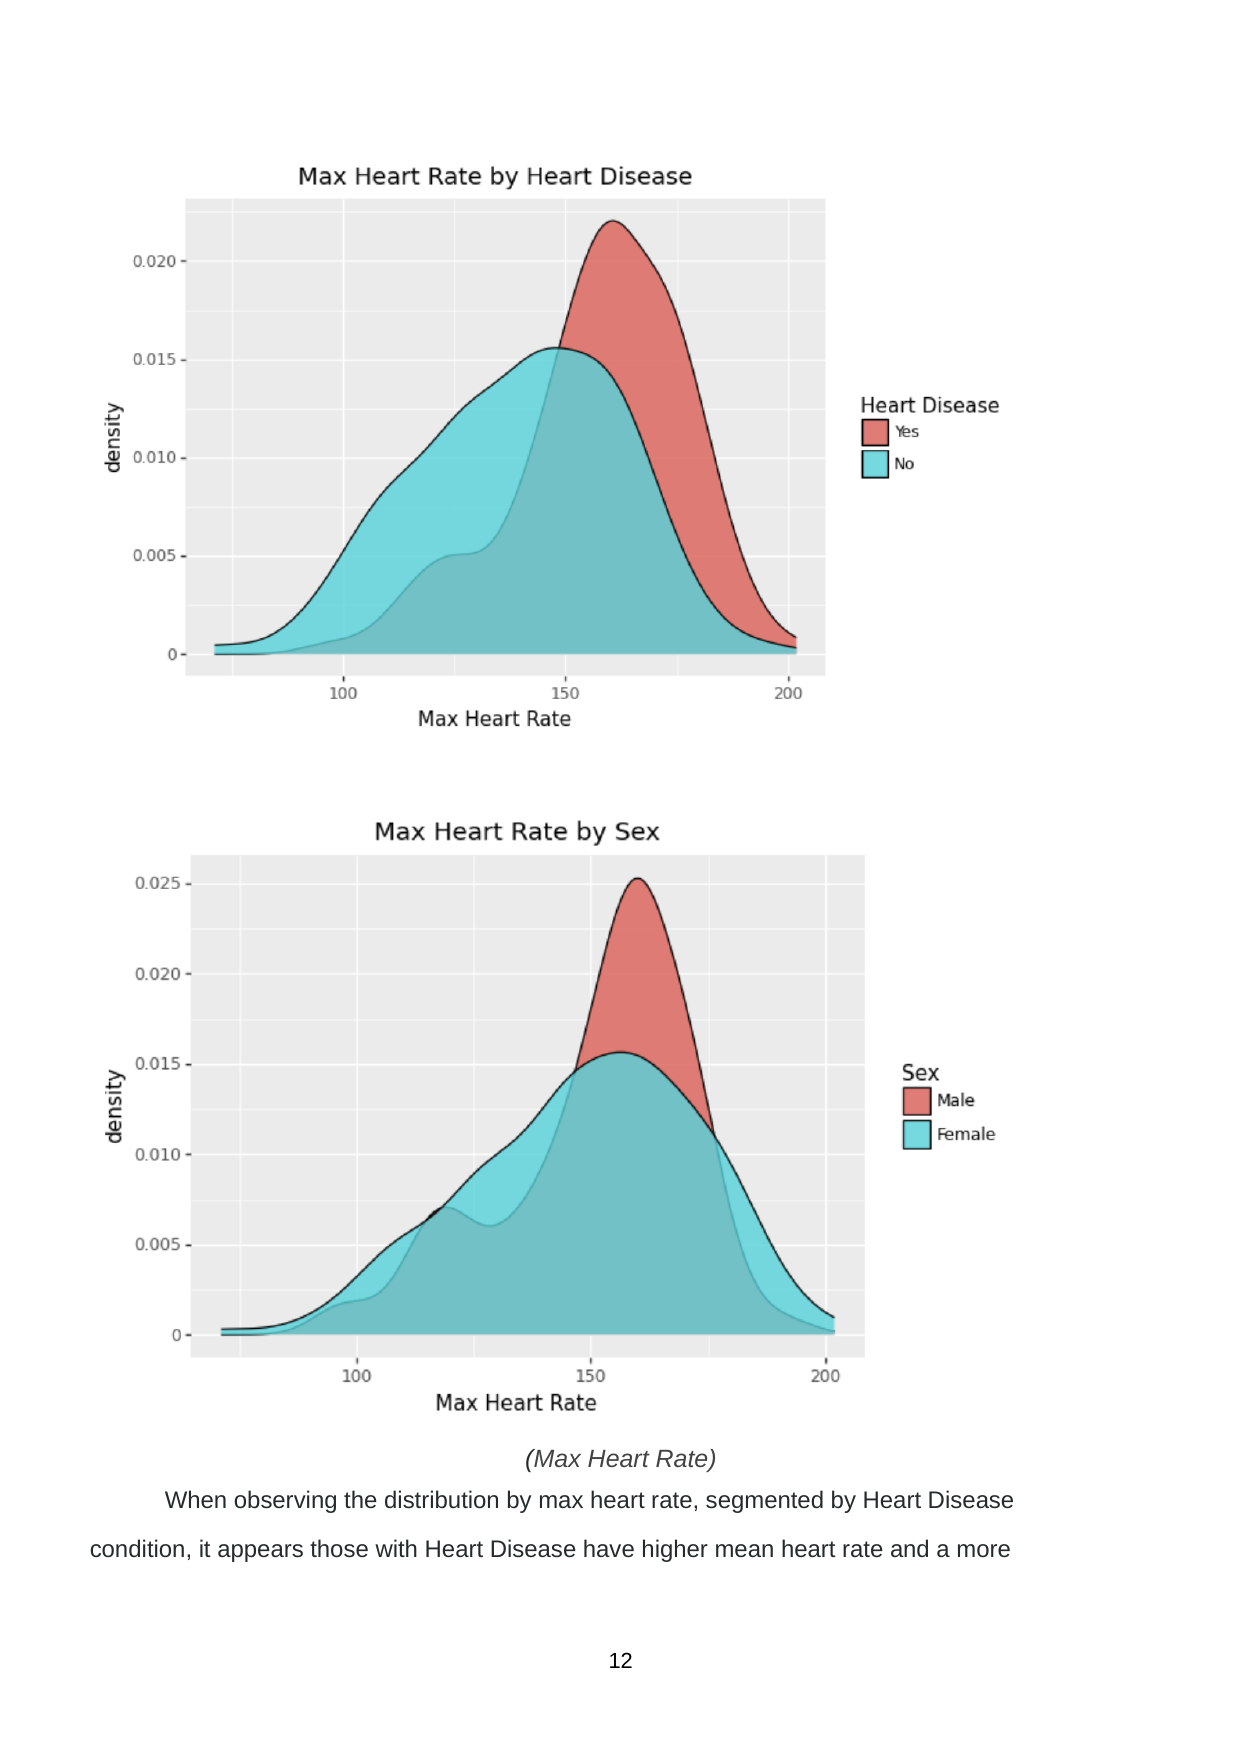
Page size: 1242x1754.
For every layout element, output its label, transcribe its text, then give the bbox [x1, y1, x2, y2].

text (Max Heart Rate) [89, 1443, 1152, 1472]
picture [91, 153, 1033, 1426]
text When observing the distribution by max heart rate, segmented by Heart Disease condition, it appears those with Heart Disease have higher mean heart rate and a more [89, 1486, 1052, 1563]
text 12 [608, 1648, 1092, 1673]
